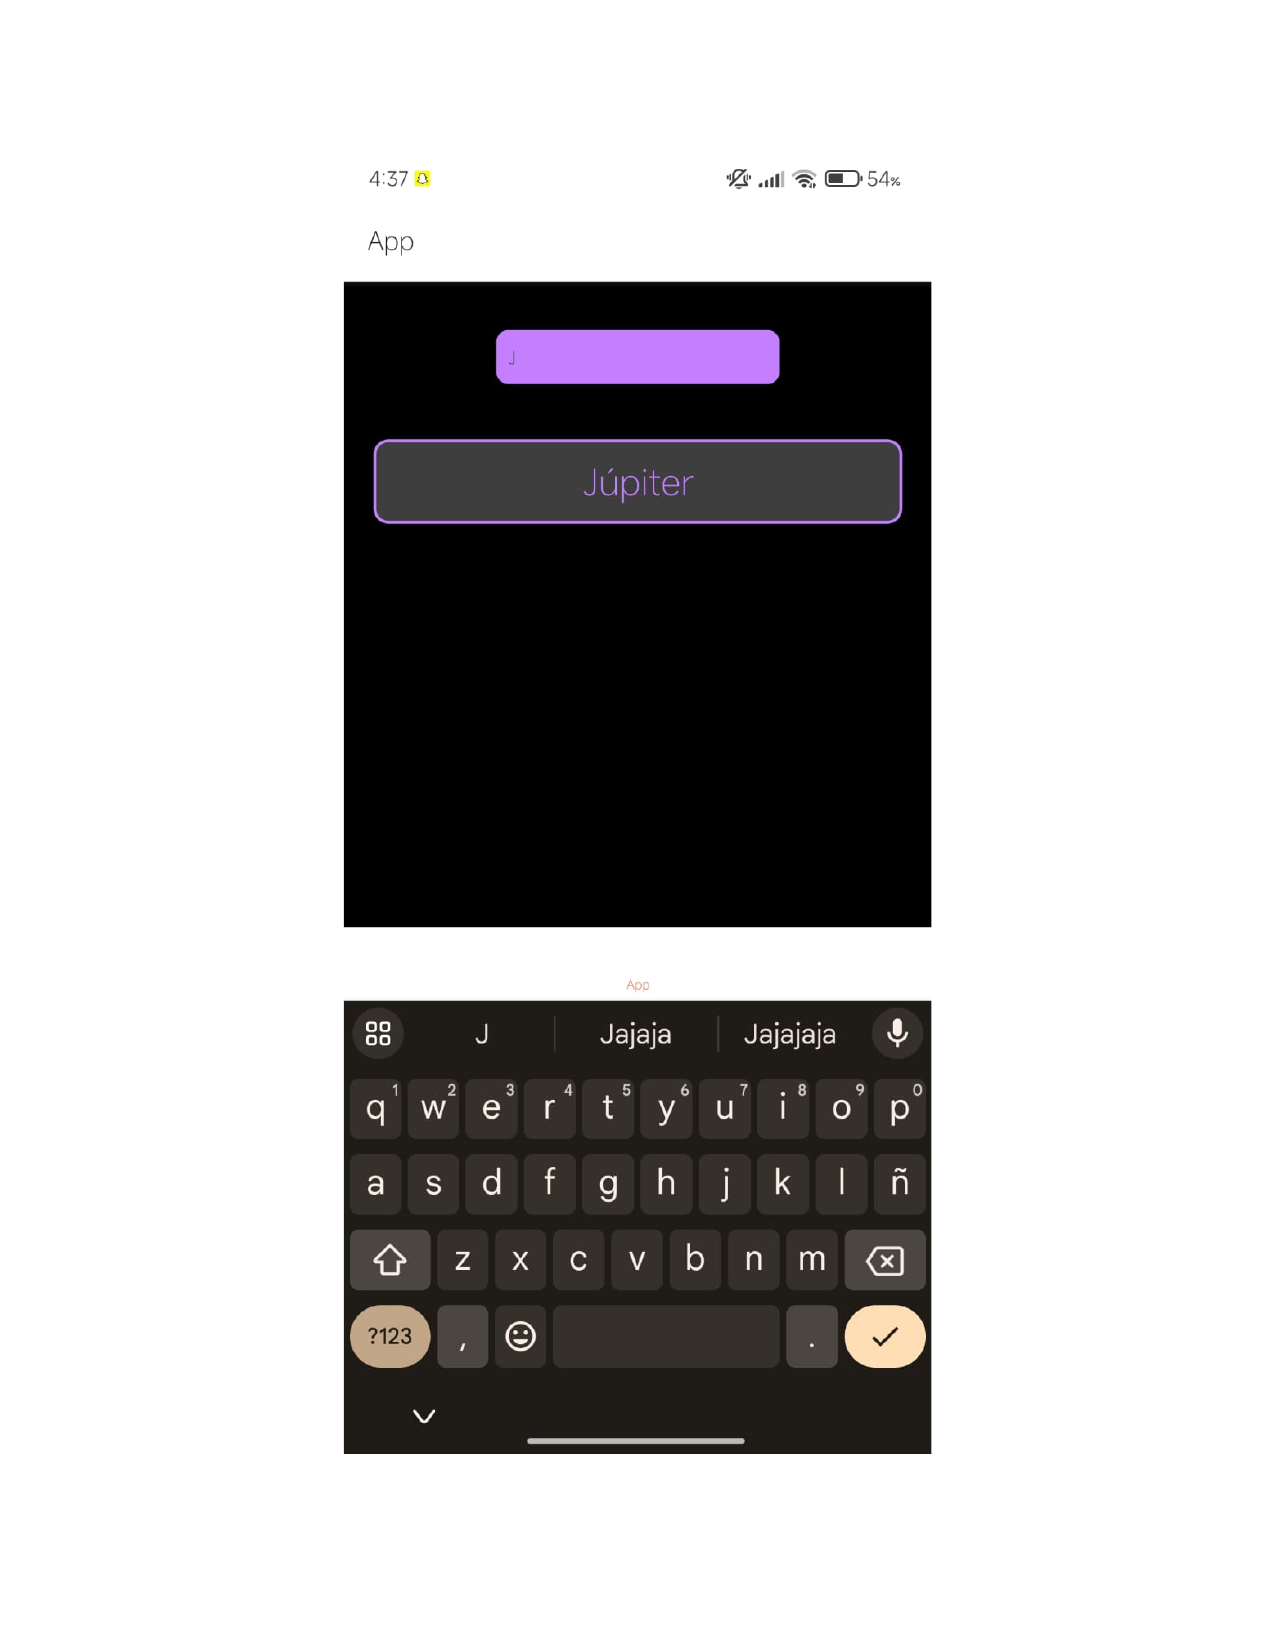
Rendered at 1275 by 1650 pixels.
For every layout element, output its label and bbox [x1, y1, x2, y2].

picture [343, 147, 932, 1454]
